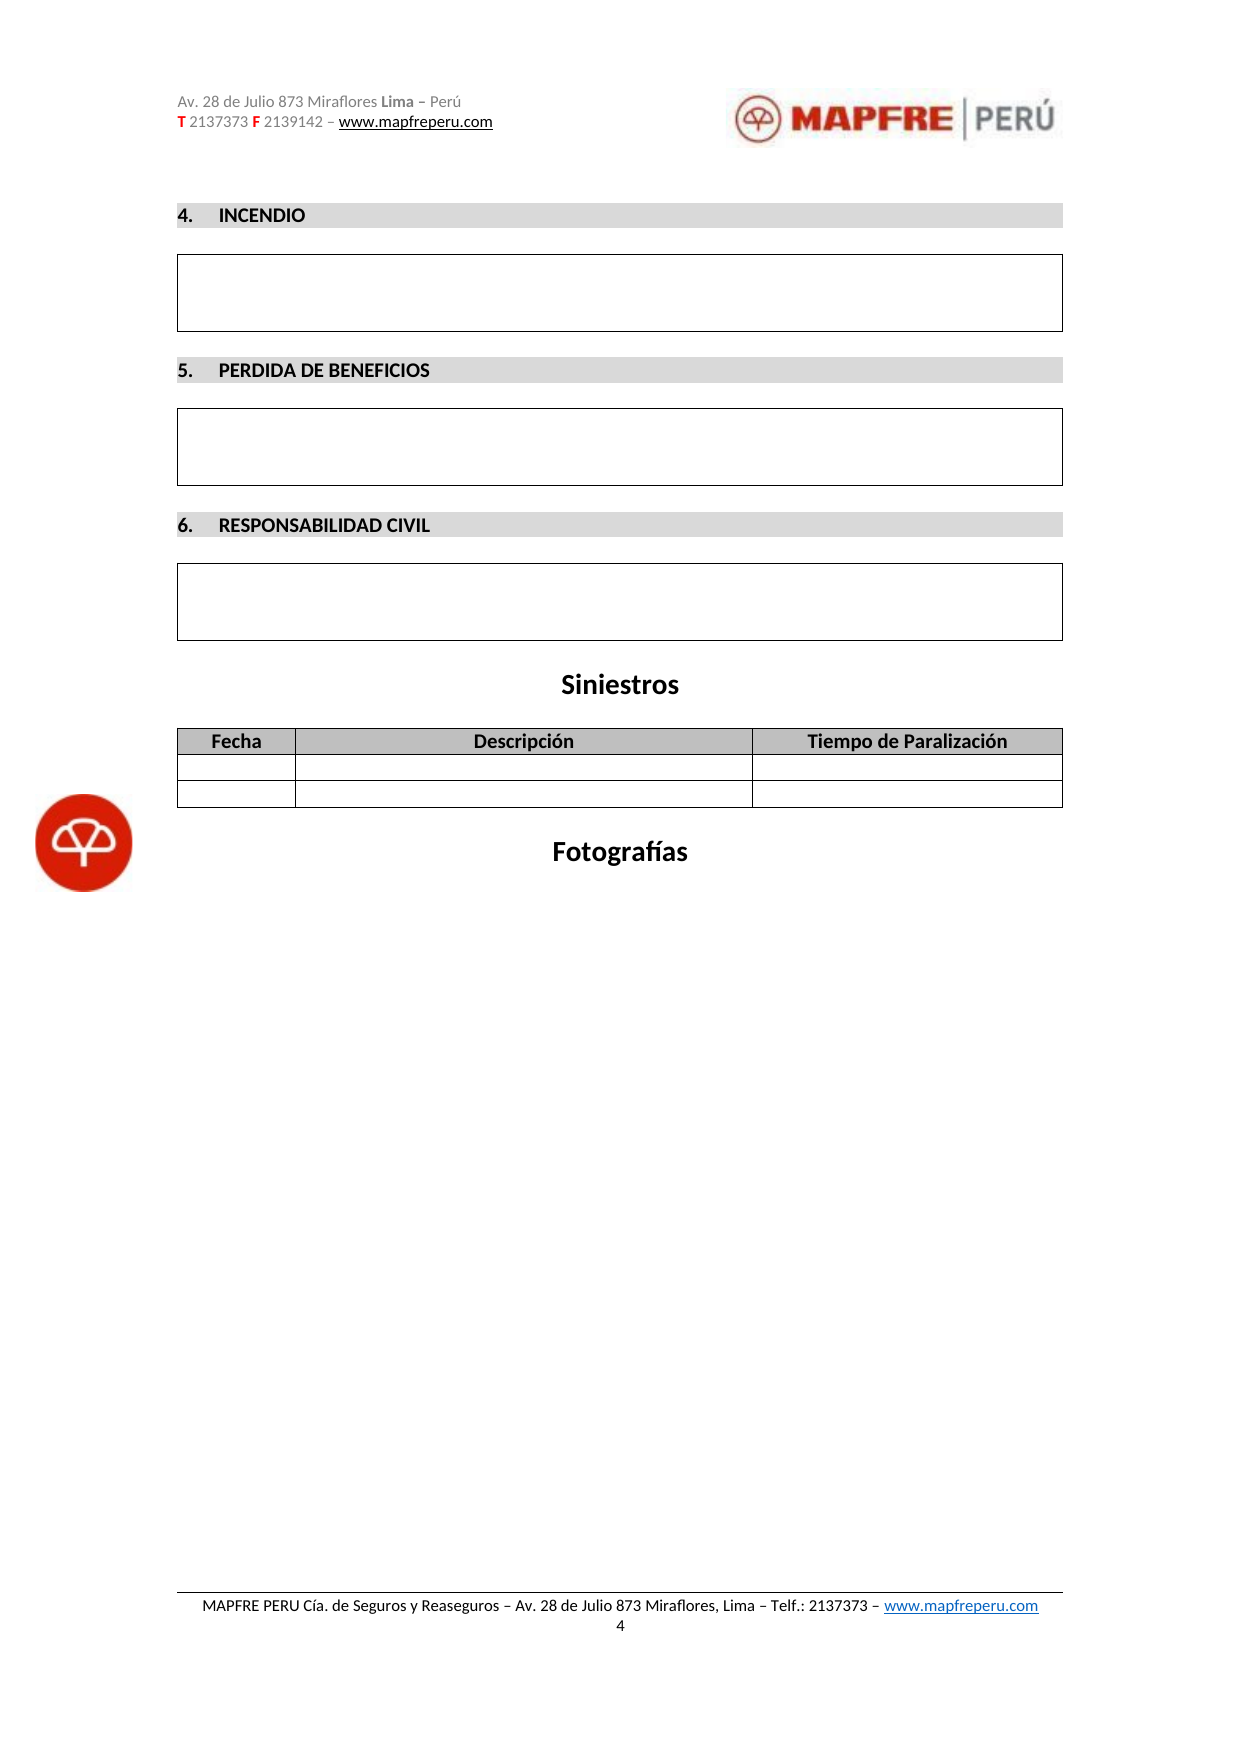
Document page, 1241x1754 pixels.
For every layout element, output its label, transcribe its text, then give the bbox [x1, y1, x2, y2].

table_cell [178, 755, 295, 780]
picture [725, 88, 1064, 148]
table_cell [753, 781, 1062, 807]
table_header [178, 564, 1062, 640]
list PERDIDA DE BENEFICIOS [177, 357, 1063, 383]
table_header Tiempo de Paralización [753, 729, 1062, 754]
table_header [178, 409, 1062, 485]
table_cell [296, 781, 752, 807]
table_header Descripción [296, 729, 752, 754]
table_header [178, 255, 1062, 331]
table_cell [178, 781, 295, 807]
list Siniestros [177, 666, 1063, 702]
list INCENDIO [177, 203, 1063, 228]
list Fotografías [177, 833, 1063, 869]
picture [35, 794, 133, 892]
table_header Fecha [178, 729, 295, 754]
table_cell [296, 755, 752, 780]
table_cell [753, 755, 1062, 780]
list RESPONSABILIDAD CIVIL [177, 512, 1063, 537]
